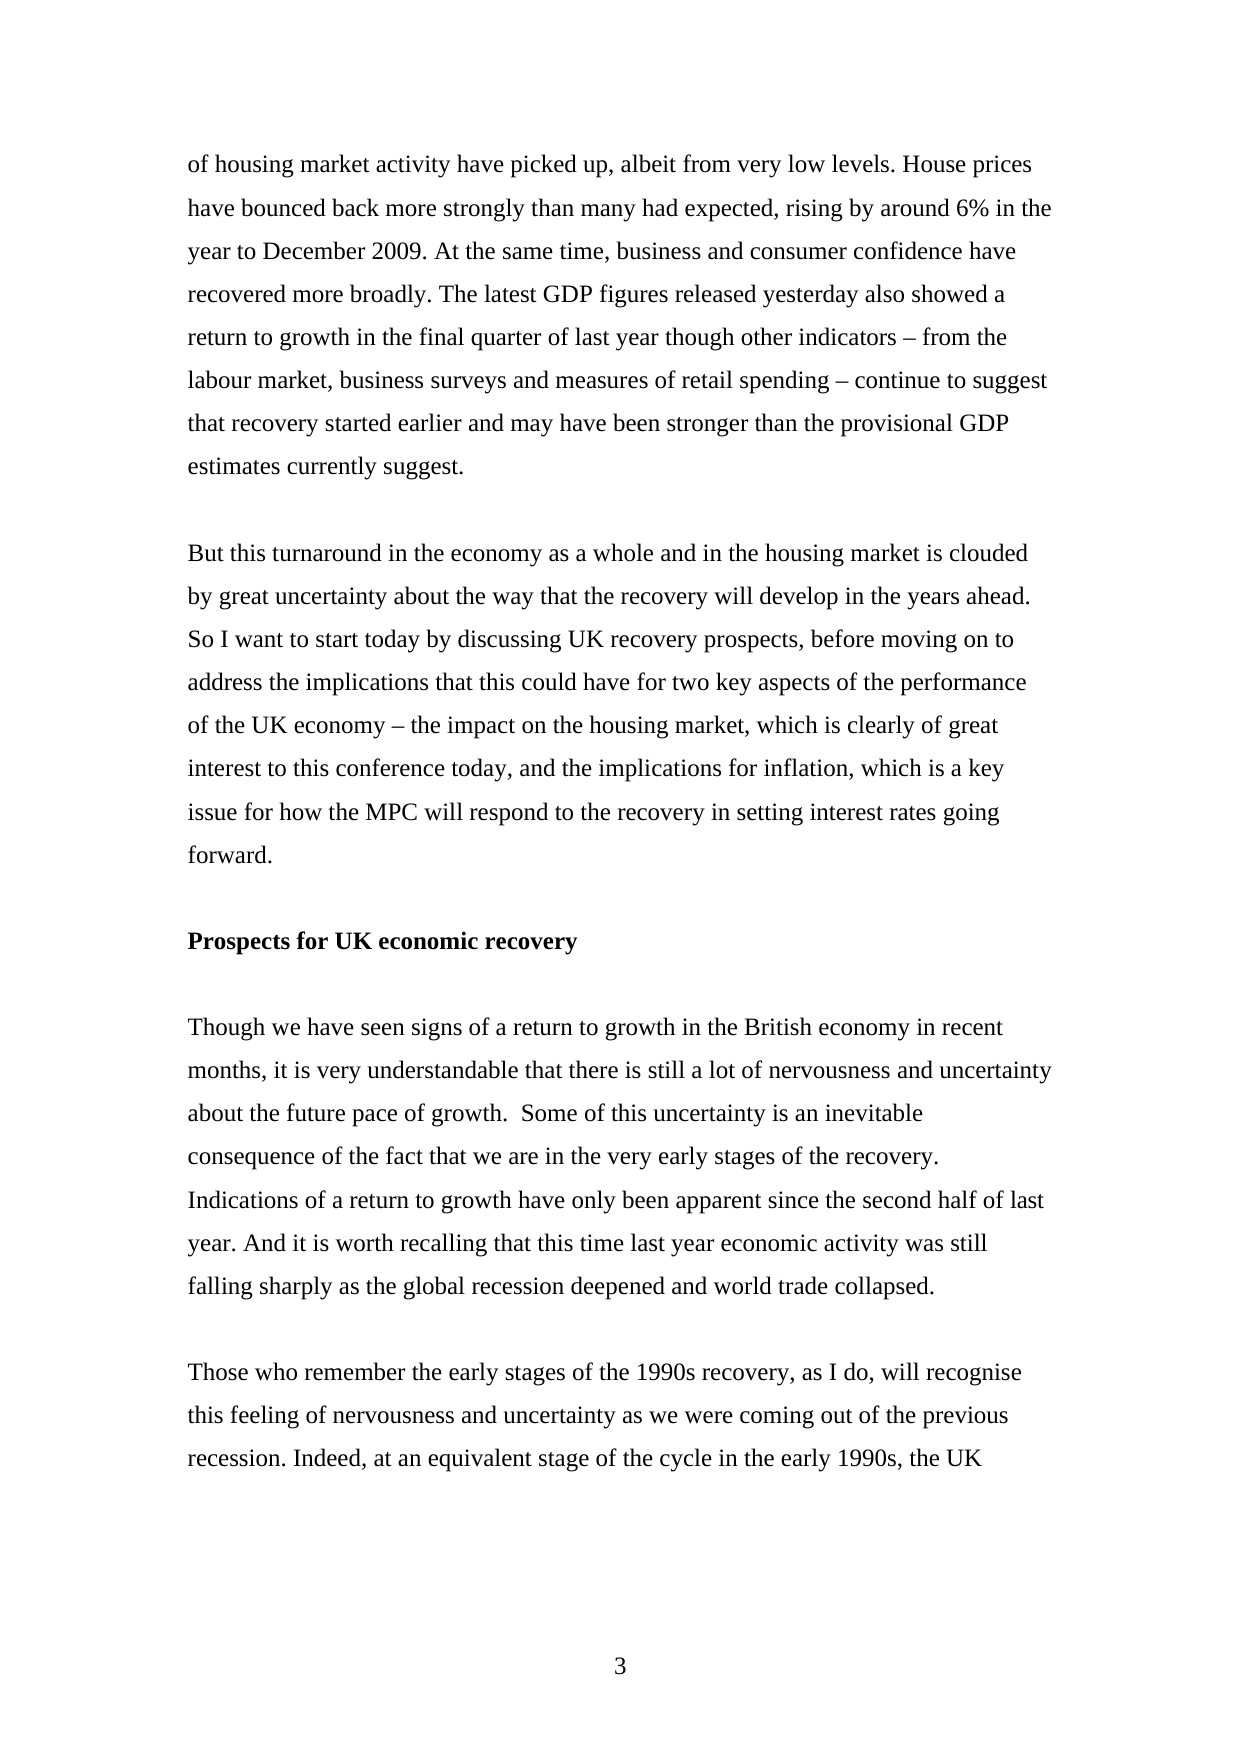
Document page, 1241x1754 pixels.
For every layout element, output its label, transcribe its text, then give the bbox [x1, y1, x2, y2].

text Though we have seen signs of a return to growth in the British economy in recent months, it is very understandable that there is still a lot of nervousness and uncertainty about the future pace of growth. Some of this uncertainty is an inevitable consequence of the fact that we are in the very early stages of the recovery. [187, 1012, 1052, 1170]
text of housing market activity have picked up, albeit from very low levels. House prices have bounced back more strongly than many had expected, rising by around 6% in the year to December 2009. At the same time, business and consumer confidence have recovered more broadly. The latest GDP figures released yesterday also showed a return to growth in the final quarter of last year though other indicators – from the labour market, business surveys and measures of retail spending – continue to suggest that recovery started earlier and may have been stronger than the provisional GDP estimates currently suggest. [187, 149, 1053, 480]
text Indications of a return to growth have only been apparent since the second half of last year. And it is worth recalling that this time last year economic activity was still falling sharply as the global recession deepened and world trade collapsed. [187, 1185, 1049, 1300]
text Those who remember the early stages of the 1990s recovery, as I do, will recognise this feeling of nervousness and uncertainty as we were coming out of the previous recession. Indeed, at an equivalent stage of the cycle in the early 1990s, the UK [187, 1357, 1023, 1472]
subtitle Prospects for UK economic recovery [187, 926, 1076, 955]
text But this turnaround in the economy as a whole and in the housing market is clouded by great uncertainty about the way that the recovery will develop in the years ahead. So I want to start today by discussing UK recovery prospects, before moving on to address the implications that this could have for two key aspects of the performance of the UK economy – the impact on the housing market, which is clearly of great interest to this conference today, and the implications for inflation, which is a key issue for how the MPC will respond to the recovery in setting interest rates going forward. [187, 538, 1032, 868]
